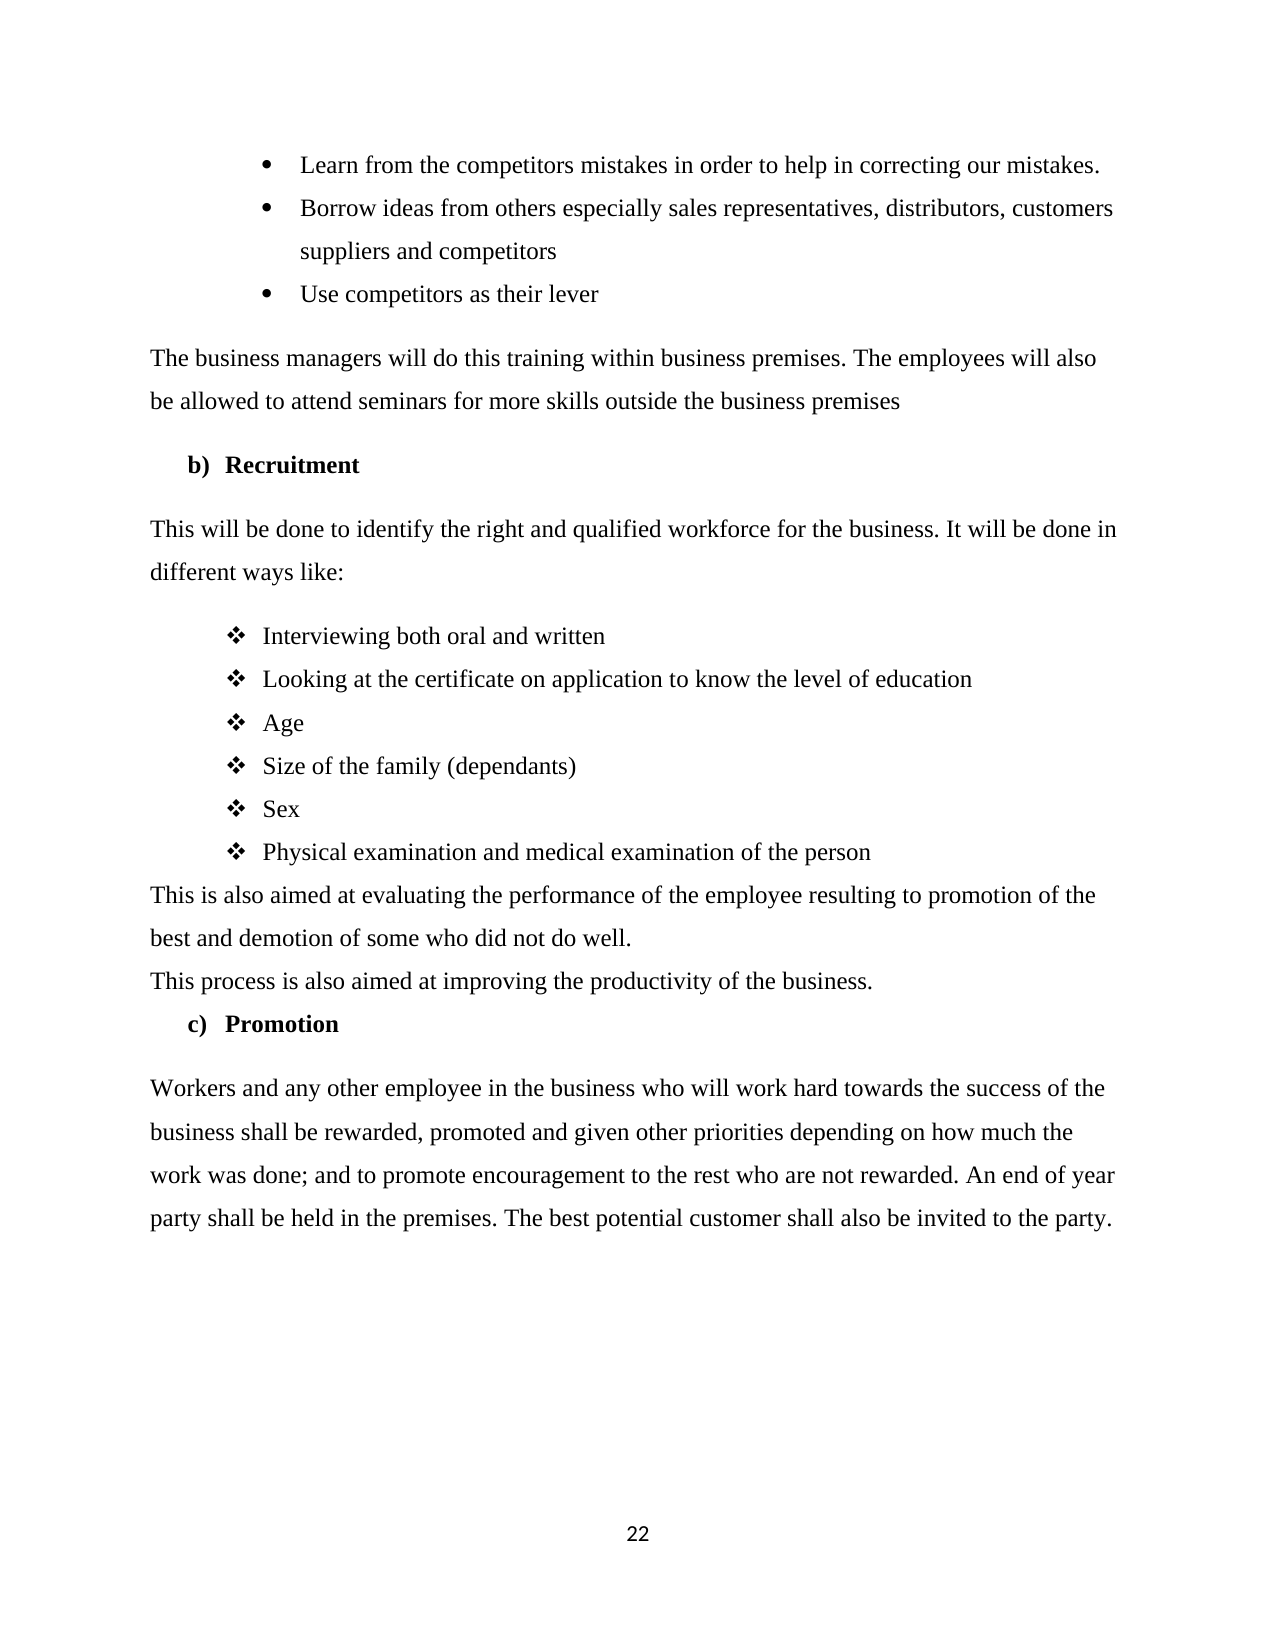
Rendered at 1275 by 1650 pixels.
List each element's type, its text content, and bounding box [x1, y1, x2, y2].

list Use competitors as their lever [262, 279, 1125, 308]
list Sex [225, 794, 1125, 823]
list This process is also aimed at improving the productivity of the business. [150, 966, 1125, 995]
list Recruitment [187, 450, 1125, 479]
list Borrow ideas from others especially sales representatives, distributors, customers suppliers and competitors [262, 193, 1125, 265]
list This is also aimed at evaluating the performance of the employee resulting to promotion of the best and demotion of some who did not do well. [150, 880, 1125, 952]
list Physical examination and medical examination of the person [225, 837, 1125, 866]
text This will be done to identify the right and qualified workforce for the business. It will be done in different ways like: [150, 514, 1125, 586]
list Size of the family (dependants) [225, 751, 1125, 779]
list Learn from the competitors mistakes in order to help in correcting our mistakes. [262, 150, 1125, 179]
text Workers and any other employee in the business who will work hard towards the success of the business shall be rewarded, promoted and given other priorities depending on how much the work was done; and to promote encouragement to the rest who are not rewarded. An end of year party shall be held in the premises. The best potential customer shall also be invited to the party. [150, 1073, 1125, 1232]
list Age [225, 708, 1125, 736]
list Interviewing both oral and written [225, 621, 1125, 650]
list Looking at the certificate on application to know the level of education [225, 664, 1125, 693]
text The business managers will do this training within business premises. The employees will also be allowed to attend seminars for more skills outside the business premises [150, 343, 1125, 415]
list Promotion [187, 1009, 1125, 1038]
